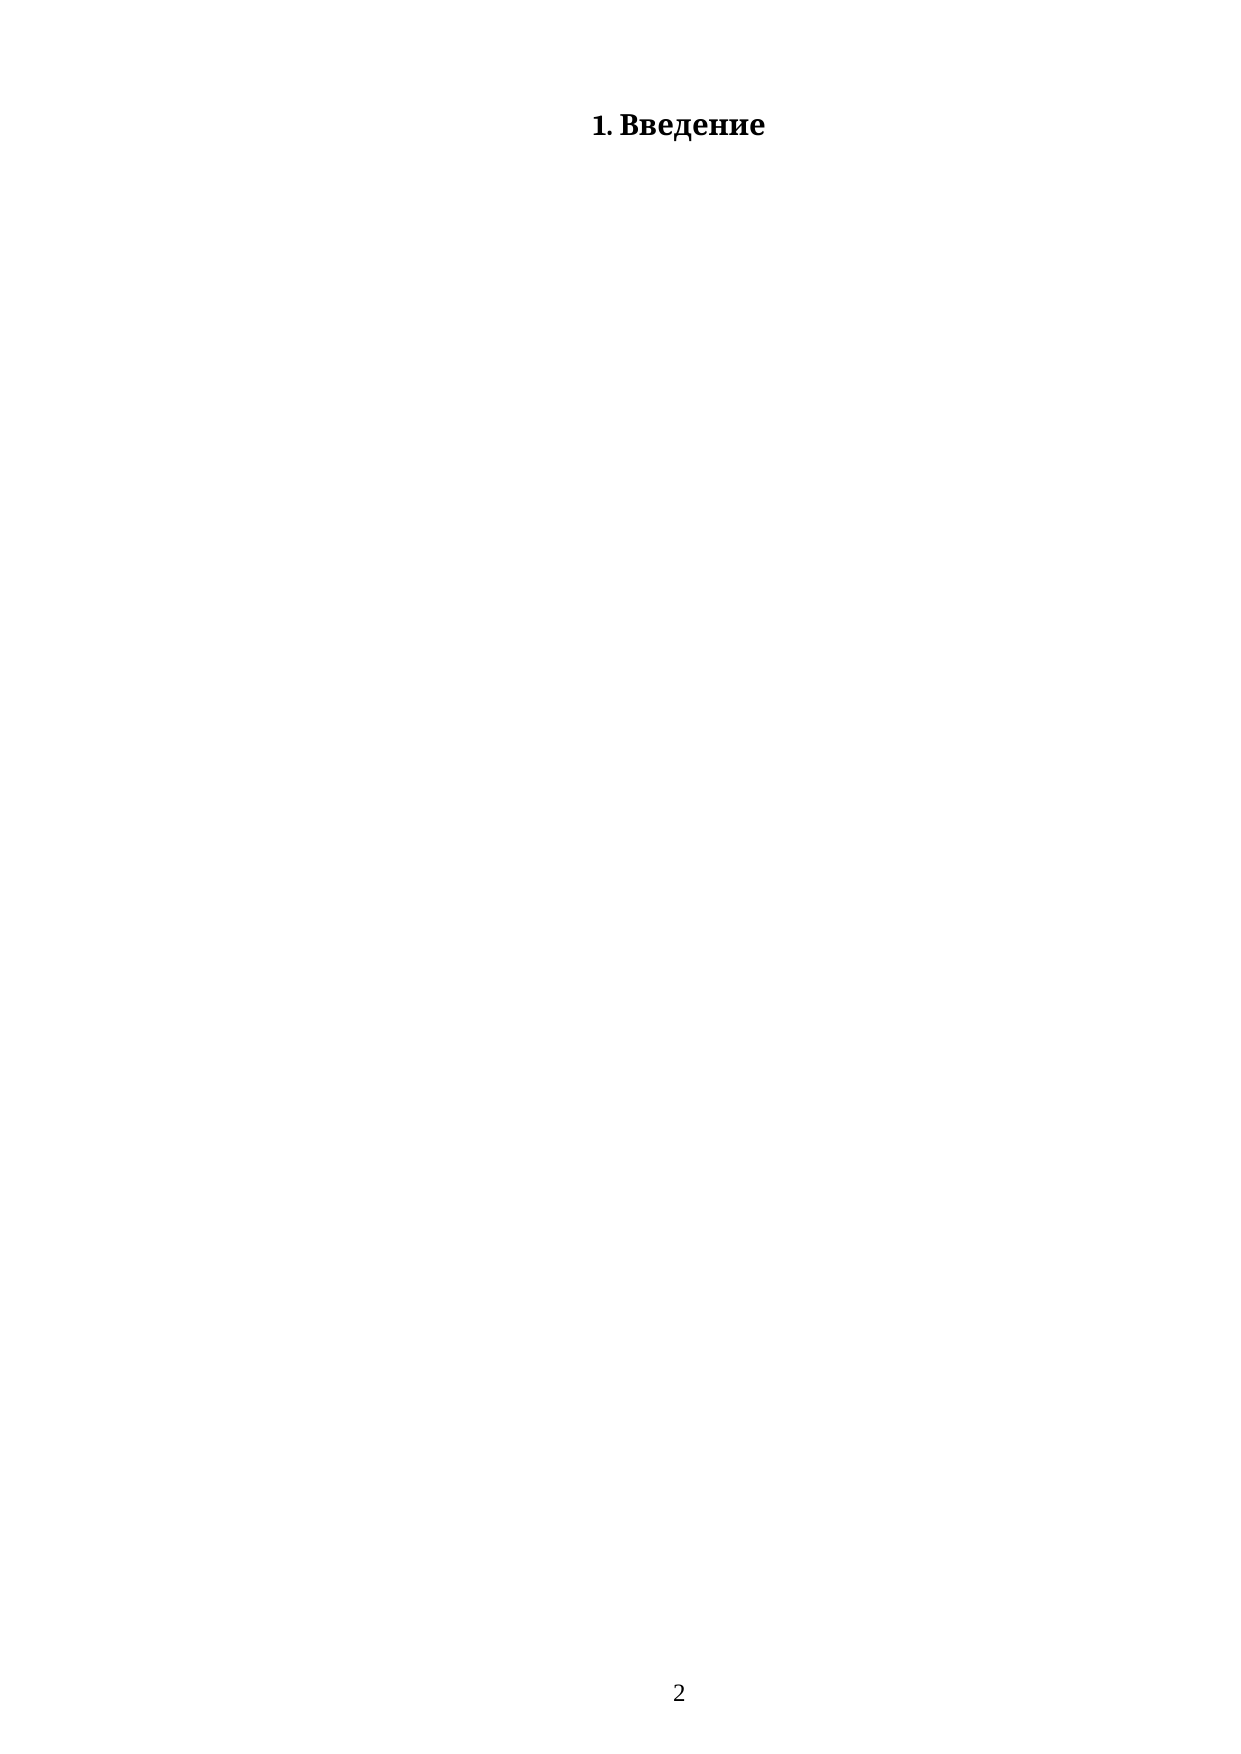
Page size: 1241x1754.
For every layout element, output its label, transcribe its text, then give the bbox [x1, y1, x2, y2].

subtitle 1. Введение [177, 109, 1181, 143]
